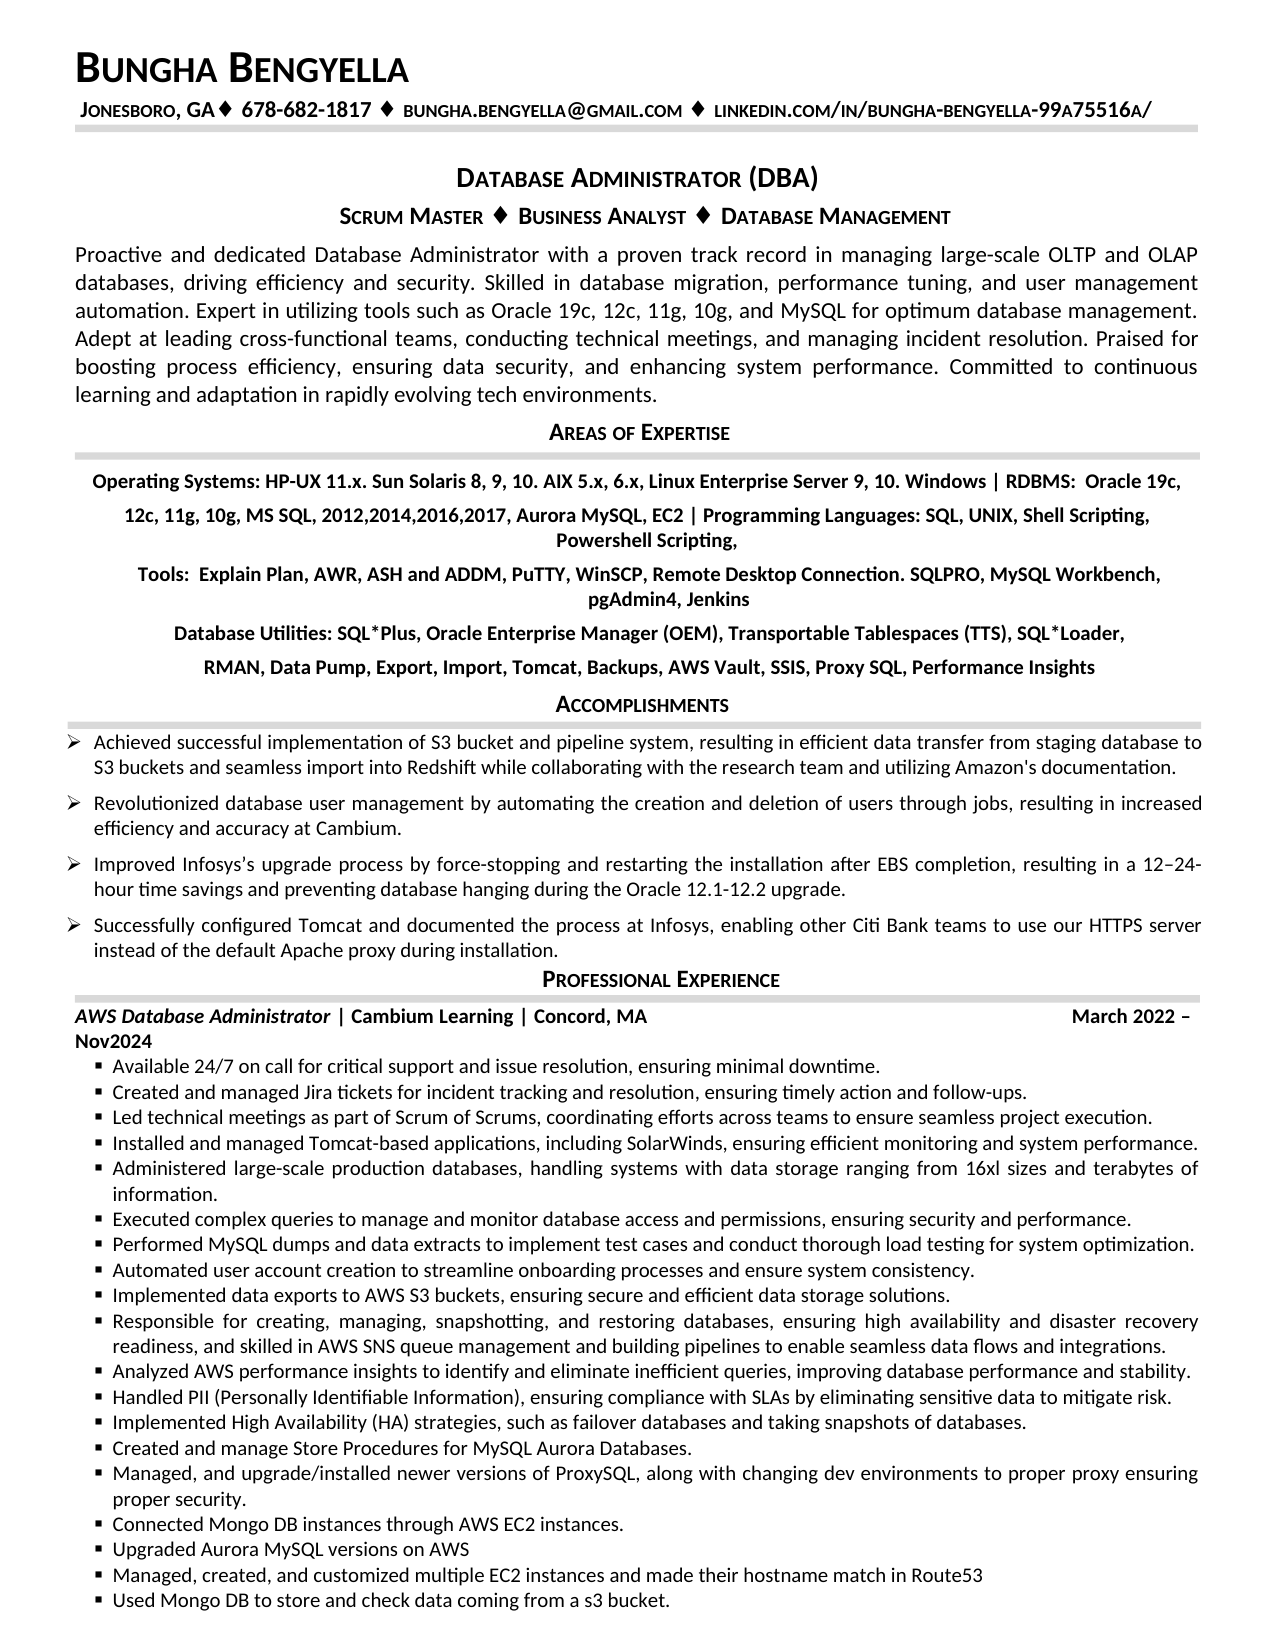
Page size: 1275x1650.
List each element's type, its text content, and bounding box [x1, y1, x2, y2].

subtitle Database Administrator (DBA) [75, 159, 1200, 194]
text 12c, 11g, 10g, MS SQL, 2012,2014,2016,2017, Aurora MySQL, EC2 | Programming Languages: SQL, UNIX, Shell Scripting, Powershell Scripting, [75, 502, 1200, 553]
subtitle Achieved successful implementation of S3 bucket and pipeline system, resulting in efficient data transfer from staging database to S3 buckets and seamless import into Redshift while collaborating with the research team and utilizing Amazon's documentation. [66, 718, 1204, 780]
text Tools: Explain Plan, AWR, ASH and ADDM, PuTTY, WinSCP, Remote Desktop Connection. SQLPRO, MySQL Workbench, pgAdmin4, Jenkins [100, 561, 1200, 612]
list Executed complex queries to manage and monitor database access and permissions, ensuring security and performance. [94, 1206, 1200, 1232]
subtitle Areas of Expertise [66, 416, 1204, 447]
subtitle Bungha Bengyella [75, 37, 1200, 93]
subtitle Jonesboro, GA♦ 678-682-1817 ♦ bungha.bengyella@gmail.com ♦ linkedin.com/in/bungha-bengyella-99a75516a/ [75, 93, 1200, 125]
list Installed and managed Tomcat-based applications, including SolarWinds, ensuring efficient monitoring and system performance. [94, 1130, 1200, 1155]
list Handled PII (Personally Identifiable Information), ensuring compliance with SLAs by eliminating sensitive data to mitigate risk. [94, 1384, 1200, 1409]
subtitle Revolutionized database user management by automating the creation and deletion of users through jobs, resulting in increased efficiency and accuracy at Cambium. [66, 790, 1204, 841]
list Performed MySQL dumps and data extracts to implement test cases and conduct thorough load testing for system optimization. [94, 1232, 1200, 1257]
list Upgraded Aurora MySQL versions on AWS [94, 1537, 1200, 1562]
subtitle Improved Infosys’s upgrade process by force-stopping and restarting the installation after EBS completion, resulting in a 12–24-hour time savings and preventing database hanging during the Oracle 12.1-12.2 upgrade. [66, 851, 1204, 902]
text RMAN, Data Pump, Export, Import, Tomcat, Backups, AWS Vault, SSIS, Proxy SQL, Performance Insights [100, 654, 1200, 679]
text Operating Systems: HP-UX 11.x. Sun Solaris 8, 9, 10. AIX 5.x, 6.x, Linux Enterprise Server 9, 10. Windows | RDBMS: Oracle 19c, [75, 460, 1200, 494]
list Analyzed AWS performance insights to identify and eliminate inefficient queries, improving database performance and stability. [94, 1359, 1200, 1384]
subtitle Professional Experience [56, 963, 1204, 994]
list Used Mongo DB to store and check data coming from a s3 bucket. [94, 1587, 1200, 1613]
text AWS Database Administrator | Cambium Learning | Concord, MA March 2022 – Nov2024 [75, 1003, 1200, 1054]
list Responsible for creating, managing, snapshotting, and restoring databases, ensuring high availability and disaster recovery readiness, and skilled in AWS SNS queue management and building pipelines to enable seamless data flows and integrations. [94, 1308, 1200, 1359]
subtitle Scrum Master ♦ Business Analyst ♦ Database Management [90, 197, 1200, 231]
list Implemented High Availability (HA) strategies, such as failover databases and taking snapshots of databases. [94, 1409, 1200, 1435]
text Database Utilities: SQL*Plus, Oracle Enterprise Manager (OEM), Transportable Tablespaces (TTS), SQL*Loader, [100, 620, 1200, 646]
list Implemented data exports to AWS S3 buckets, ensuring secure and efficient data storage solutions. [94, 1282, 1200, 1308]
text Proactive and dedicated Database Administrator with a proven track record in managing large-scale OLTP and OLAP databases, driving efficiency and security. Skilled in database migration, performance tuning, and user management automation. Expert in utilizing tools such as Oracle 19c, 12c, 11g, 10g, and MySQL for optimum database management. Adept at leading cross-functional teams, conducting technical meetings, and managing incident resolution. Praised for boosting process efficiency, ensuring data security, and enhancing system performance. Committed to continuous learning and adaptation in rapidly evolving tech environments. [75, 240, 1200, 408]
list Administered large-scale production databases, handling systems with data storage ranging from 16xl sizes and terabytes of information. [94, 1155, 1200, 1206]
list Created and managed Jira tickets for incident tracking and resolution, ensuring timely action and follow-ups. [94, 1079, 1200, 1104]
subtitle Accomplishments [66, 688, 1209, 718]
list Connected Mongo DB instances through AWS EC2 instances. [94, 1511, 1200, 1537]
subtitle Successfully configured Tomcat and documented the process at Infosys, enabling other Citi Bank teams to use our HTTPS server instead of the default Apache proxy during installation. [66, 912, 1204, 963]
list Automated user account creation to streamline onboarding processes and ensure system consistency. [94, 1257, 1200, 1282]
list Managed, and upgrade/installed newer versions of ProxySQL, along with changing dev environments to proper proxy ensuring proper security. [94, 1460, 1200, 1511]
list Available 24/7 on call for critical support and issue resolution, ensuring minimal downtime. [94, 1054, 1200, 1079]
list Created and manage Store Procedures for MySQL Aurora Databases. [94, 1435, 1200, 1460]
list Led technical meetings as part of Scrum of Scrums, coordinating efforts across teams to ensure seamless project execution. [94, 1104, 1200, 1130]
list Managed, created, and customized multiple EC2 instances and made their hostname match in Route53 [94, 1562, 1200, 1587]
